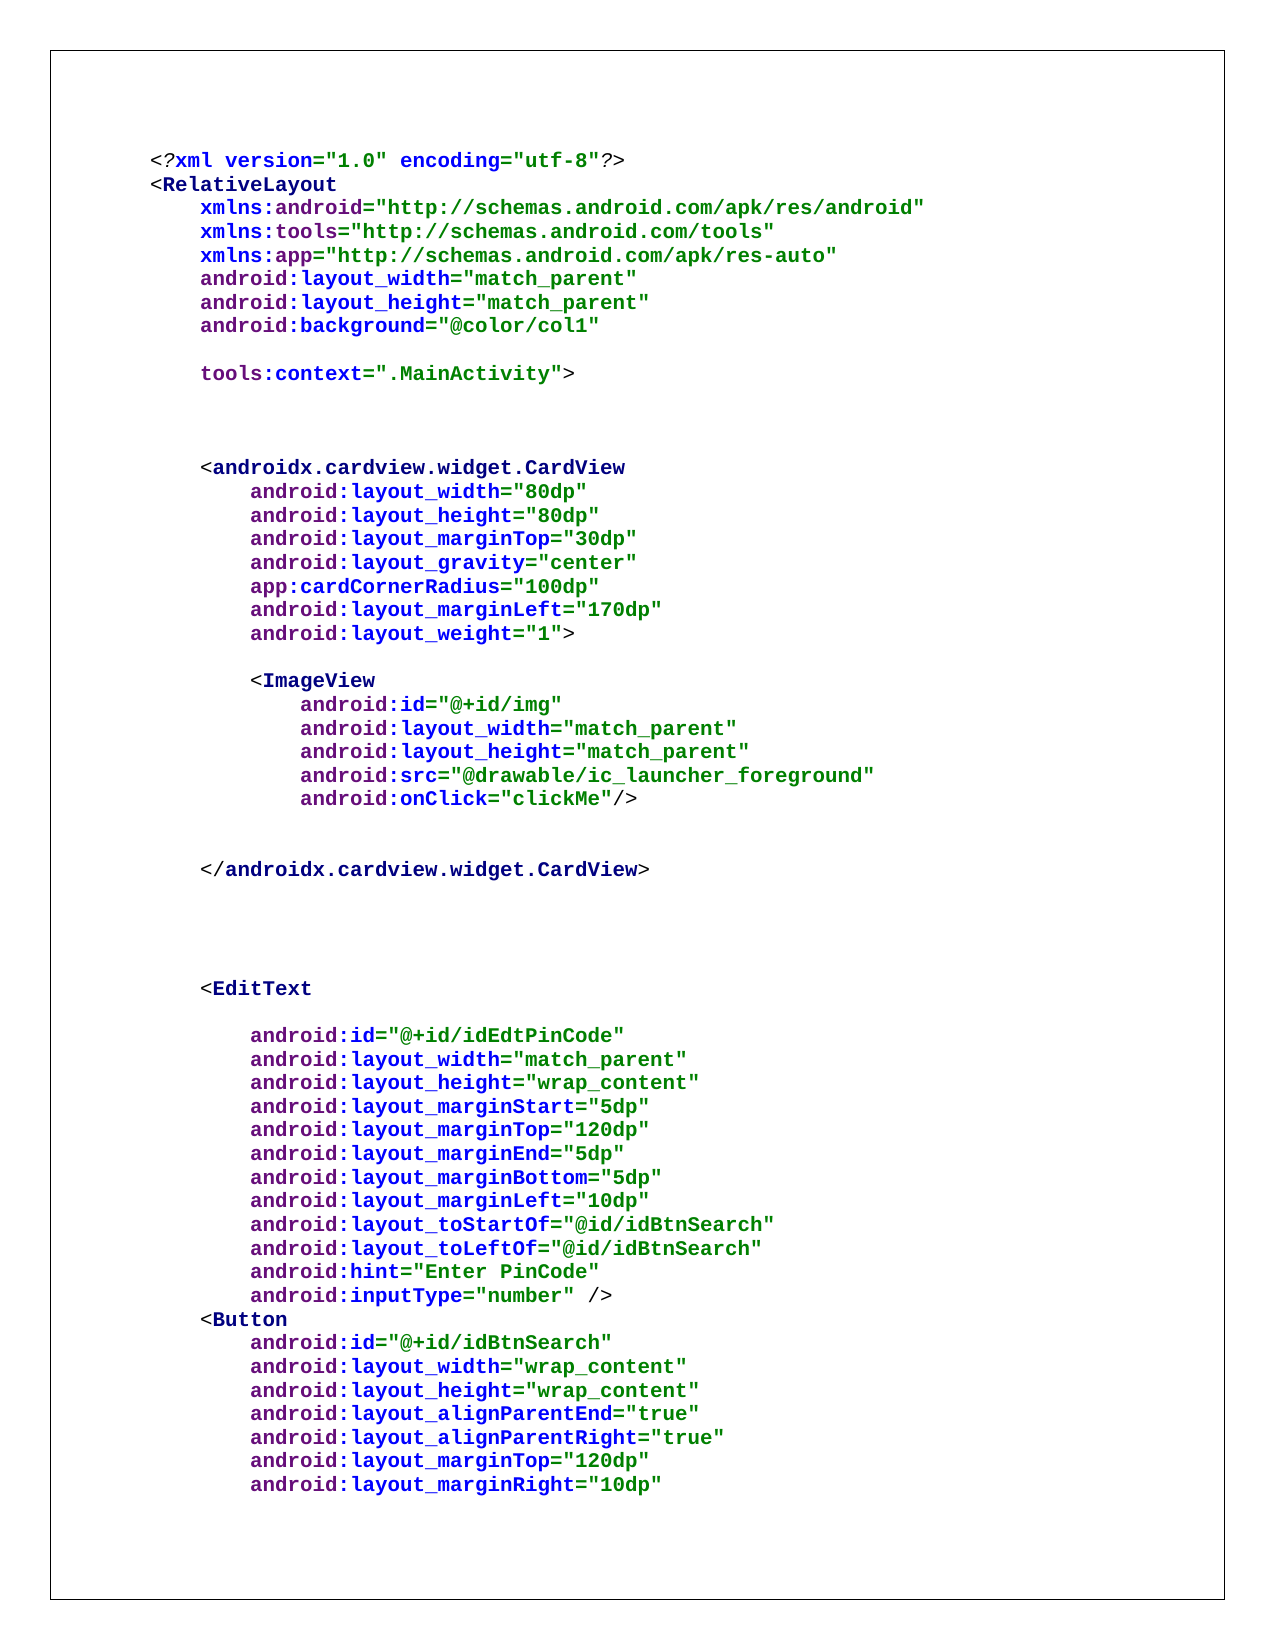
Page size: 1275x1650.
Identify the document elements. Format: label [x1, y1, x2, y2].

text [150, 150, 1125, 1498]
